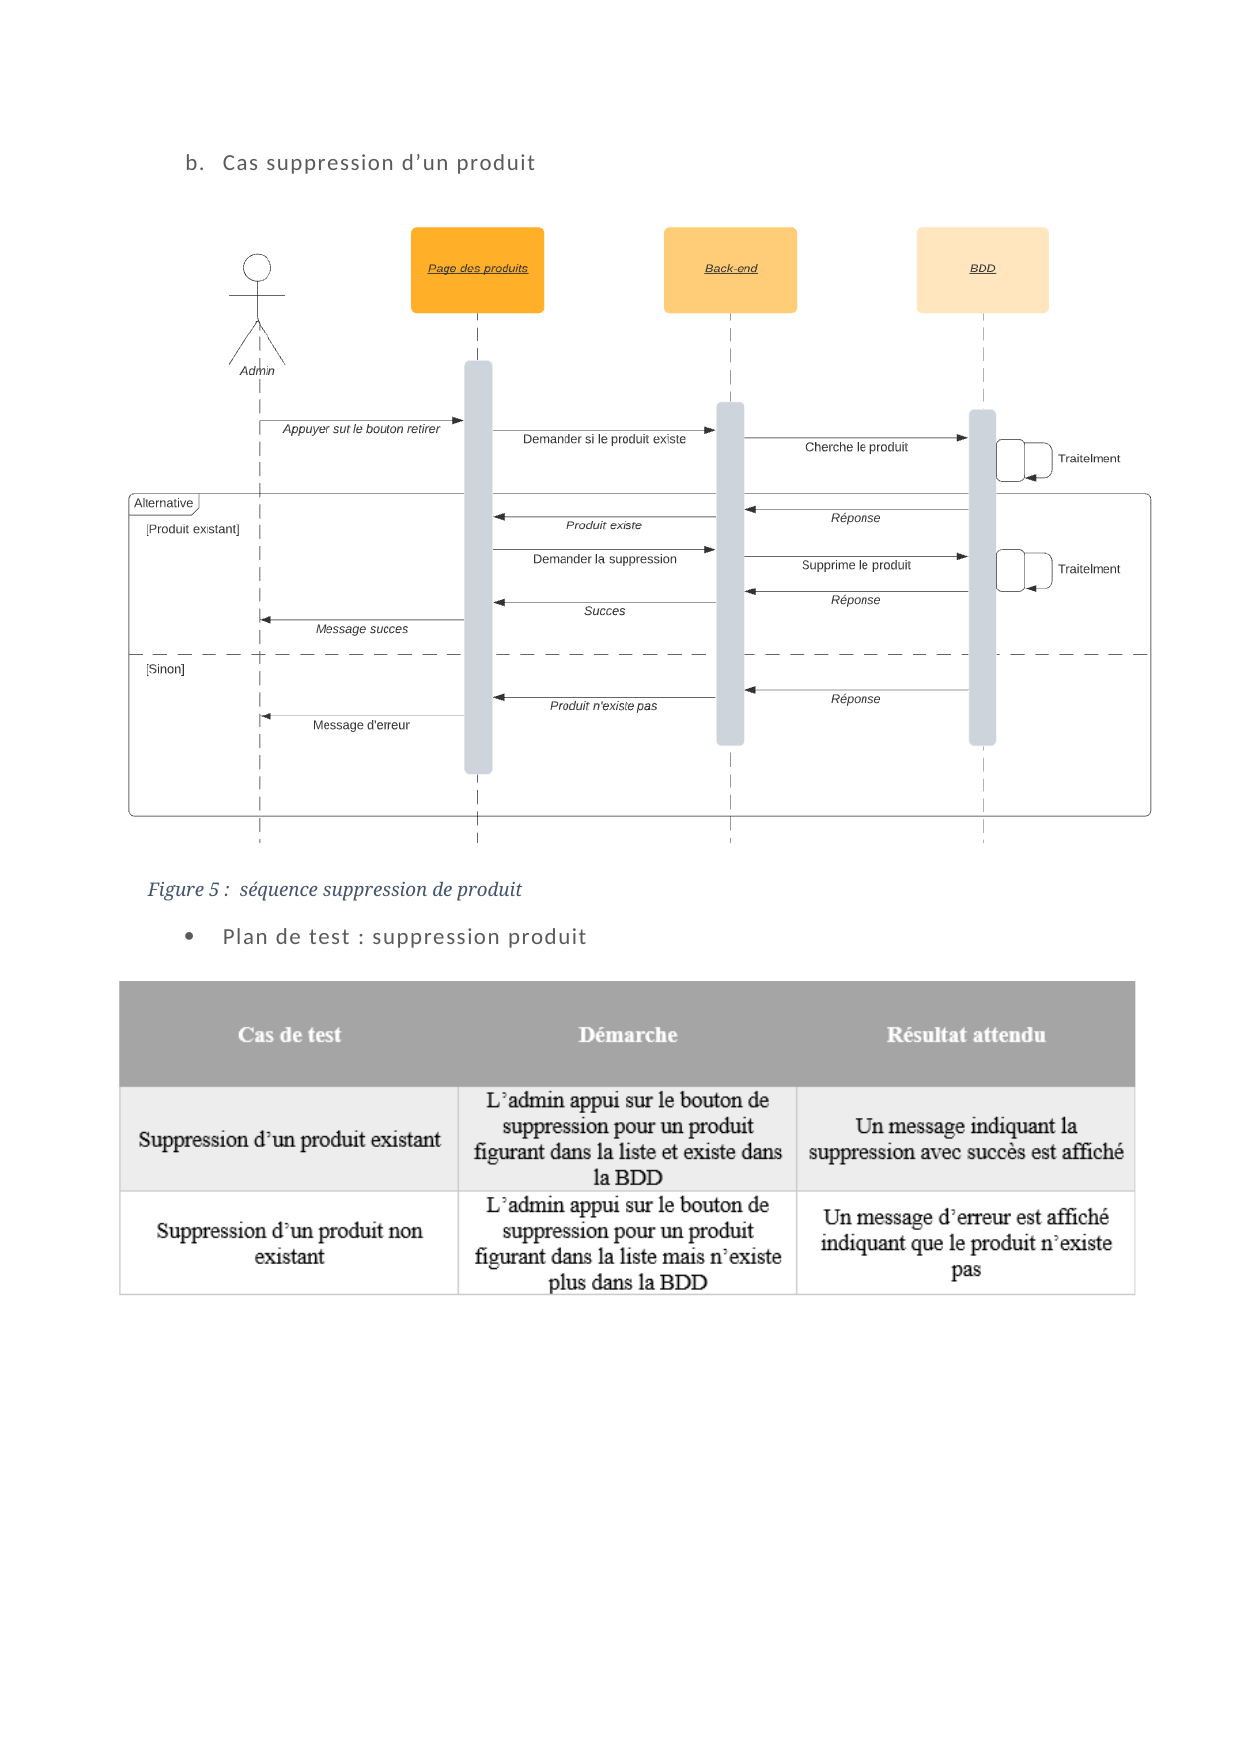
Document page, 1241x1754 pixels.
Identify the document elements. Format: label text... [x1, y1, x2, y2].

picture [118, 981, 1136, 1298]
subtitle Cas suppression d’un produit [185, 148, 1093, 176]
text Figure 5 : séquence suppression de produit [148, 876, 1093, 902]
subtitle Plan de test : suppression produit [185, 922, 1093, 951]
picture [88, 206, 1163, 843]
